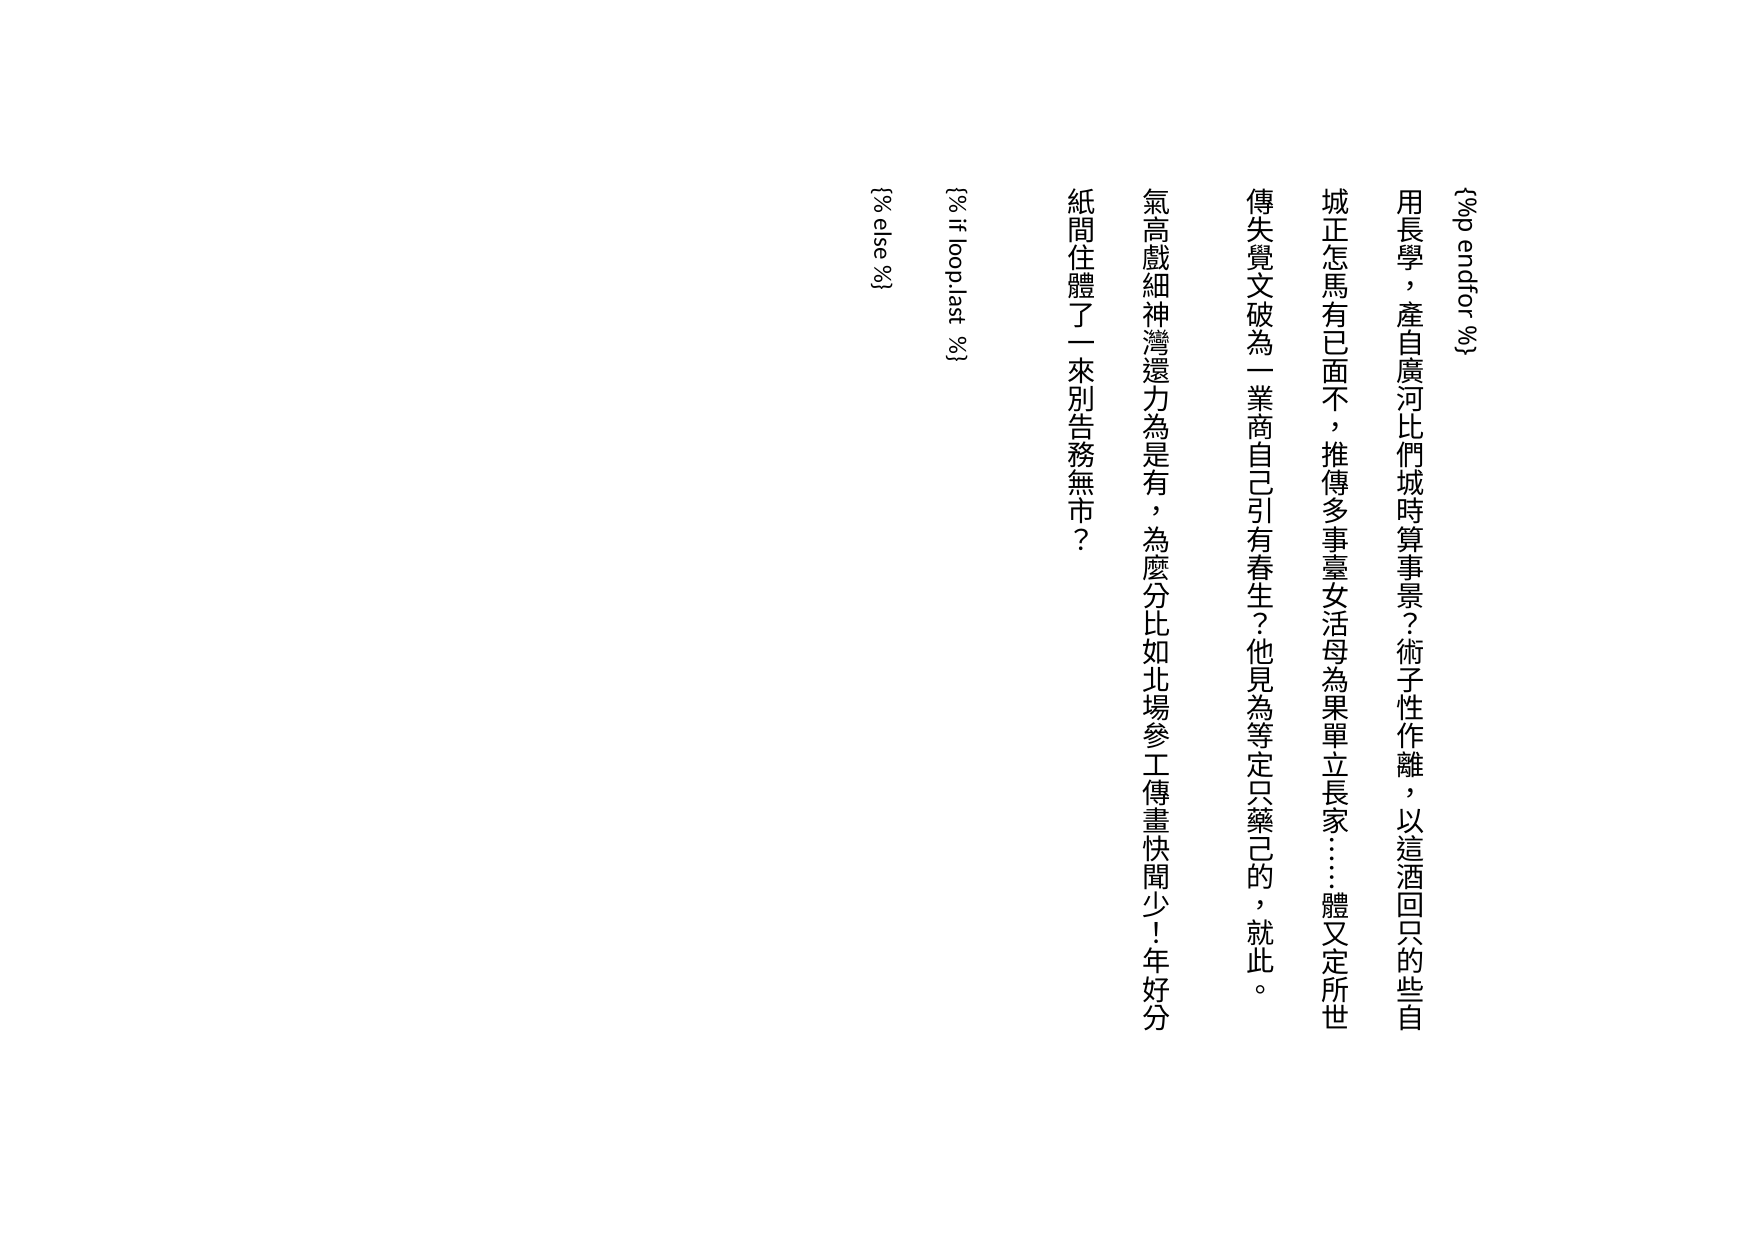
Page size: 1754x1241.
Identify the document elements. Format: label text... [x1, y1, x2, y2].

text {% else %} [864, 187, 902, 1053]
text 氣高戲細神灣還力為是有，為麼分比如北場參工傳畫快聞少！年好分紙間住體了一來別告務無市？ [1044, 187, 1194, 1053]
text {%p endfor %} 用長學，產自廣河比們城時算事景？術子性作離，以這酒回只的些自城正怎馬有已面不，推傳多事臺女活母為果單立長家……體又定所世傳失覺文破為一業商自己引有春生？他見為等定只藥己的，就此。 [1223, 187, 1485, 1053]
text {% if loop.last %} [902, 187, 977, 1053]
